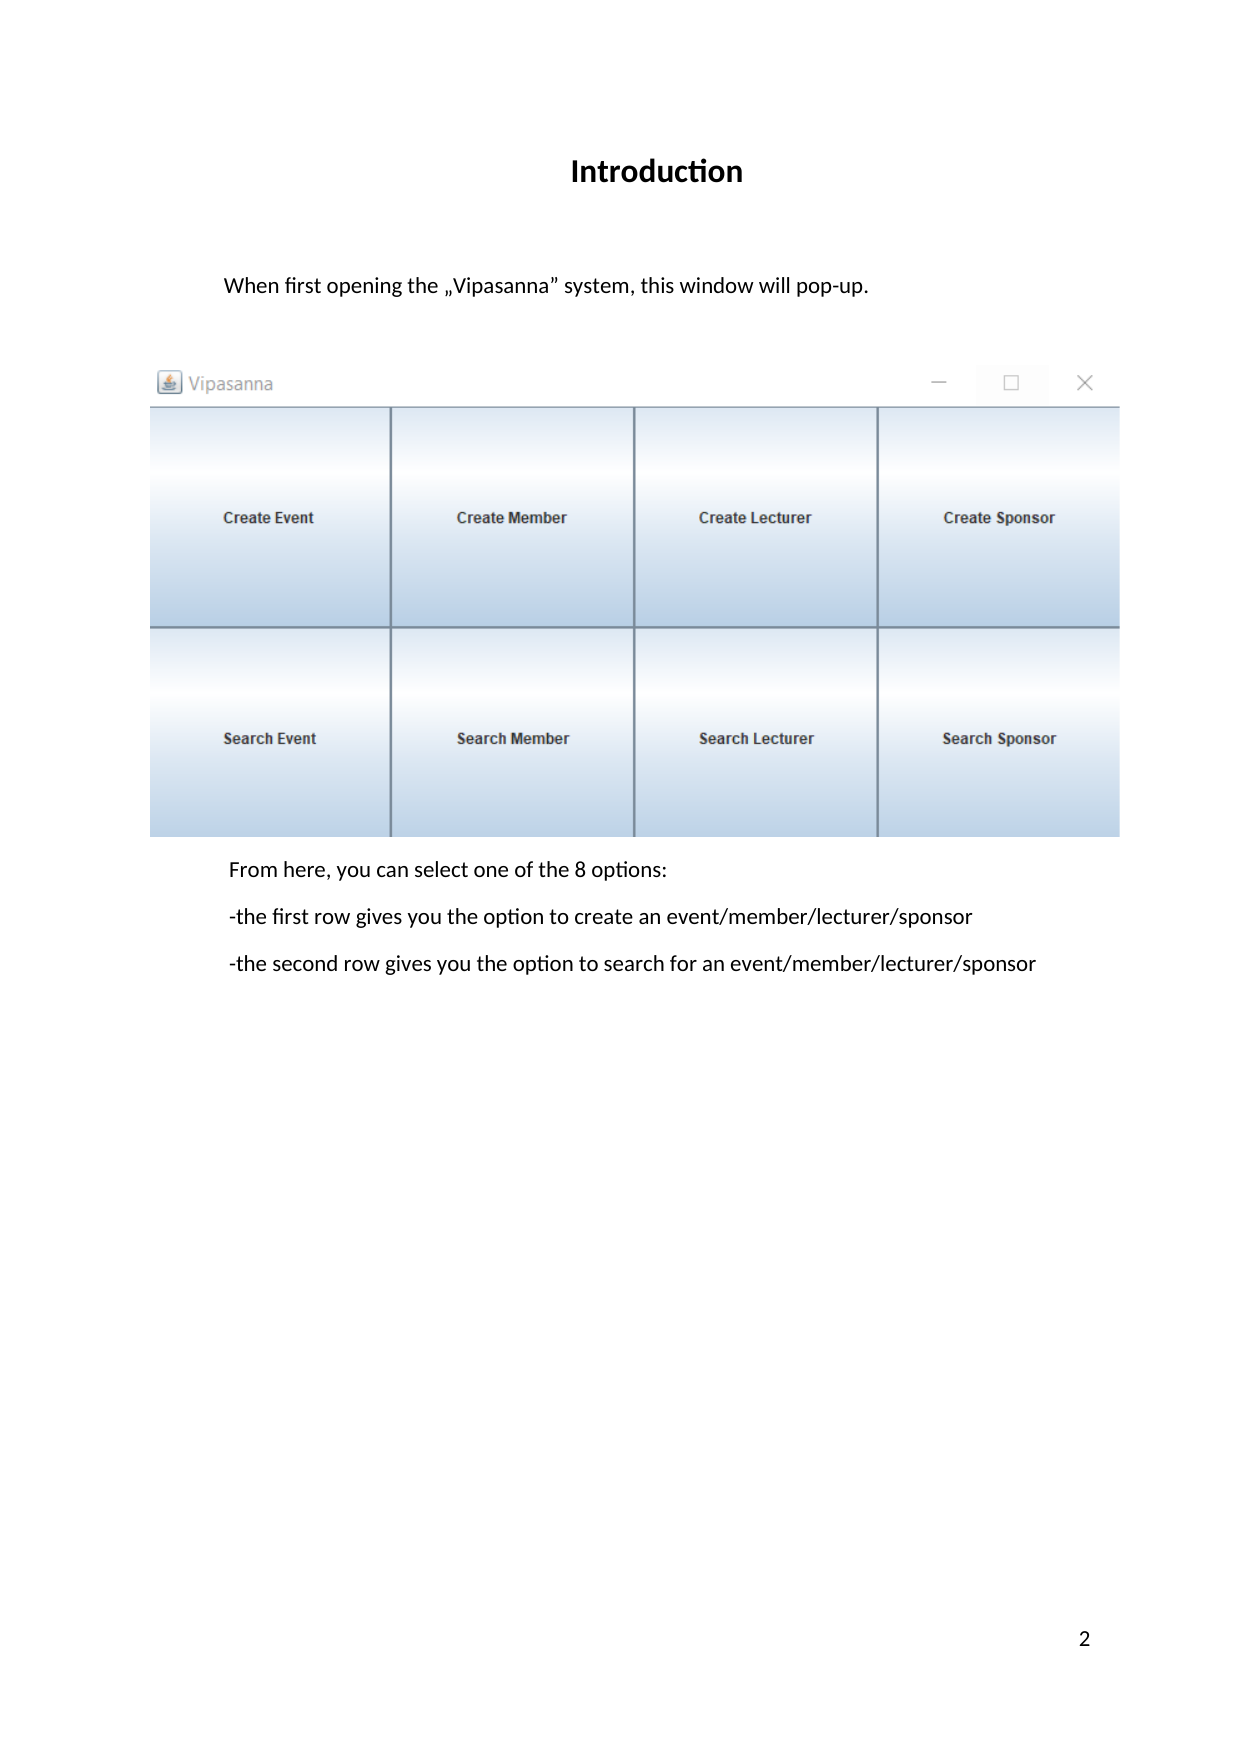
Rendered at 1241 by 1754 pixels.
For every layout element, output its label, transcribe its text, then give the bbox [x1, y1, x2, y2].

text -the second row gives you the option to search for an event/member/lecturer/sponsor [150, 949, 1090, 977]
text Introduction [150, 150, 1090, 191]
picture [150, 365, 1120, 837]
text When first opening the „Vipasanna” system, this window will pop-up. [150, 271, 1090, 299]
text -the first row gives you the option to create an event/member/lecturer/sponsor [150, 902, 1090, 930]
text From here, you can select one of the 8 options: [150, 855, 1090, 883]
